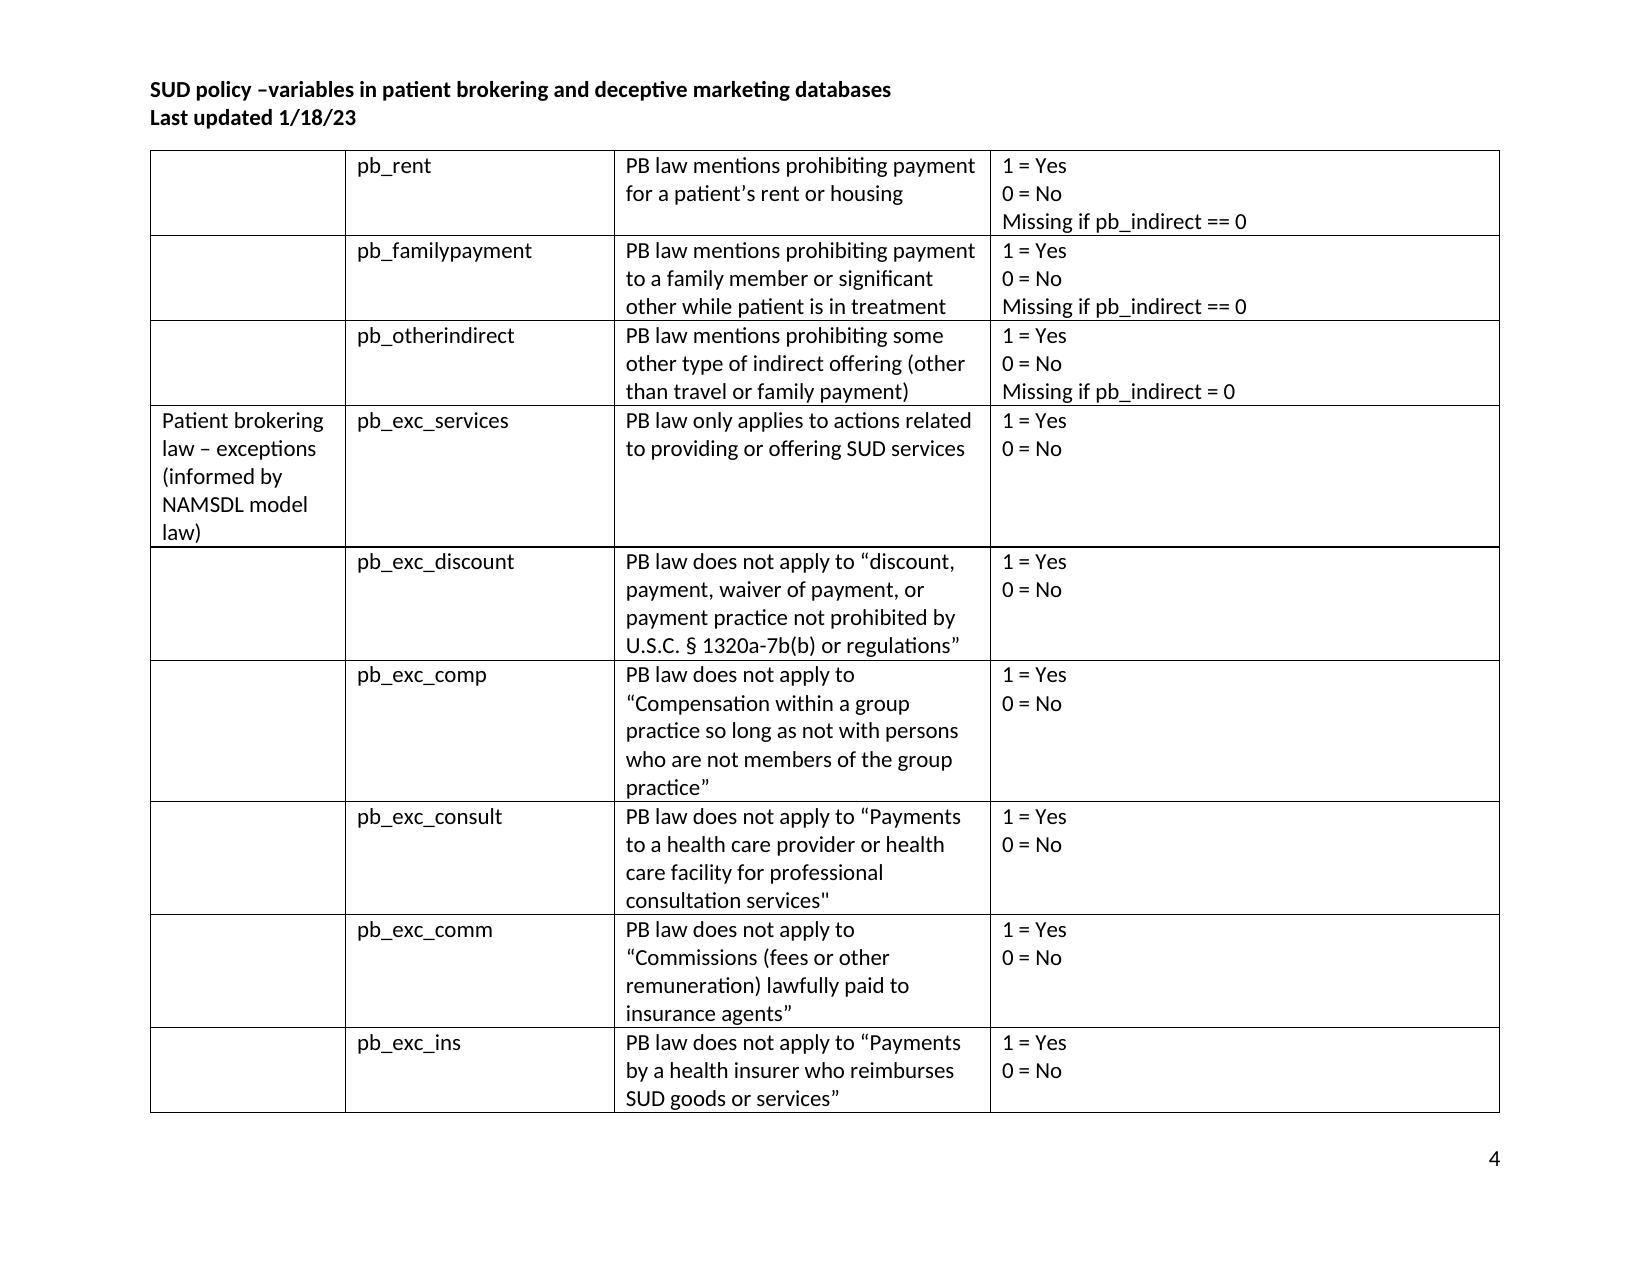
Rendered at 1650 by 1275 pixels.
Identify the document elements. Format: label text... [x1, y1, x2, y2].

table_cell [991, 151, 1499, 235]
table_cell pb_exc_consult [346, 802, 614, 914]
table_cell Patient brokering law – exceptions (informed by NAMSDL model law) [151, 406, 345, 546]
table_cell pb_exc_discount [346, 548, 614, 659]
table_cell 1 = Yes 0 = No [991, 802, 1499, 914]
table_cell 1 = Yes 0 = No [991, 406, 1499, 546]
table_cell 1 = Yes 0 = No [991, 661, 1499, 801]
table_cell PB law does not apply to “Compensation within a group practice so long as not with persons who are not members of the group practice” [615, 661, 990, 801]
table_cell 1 = Yes 0 = No Missing if pb_indirect = 0 [991, 321, 1499, 405]
table_cell 1 = Yes 0 = No [991, 915, 1499, 1027]
table_cell [151, 151, 345, 235]
table_cell PB law does not apply to “Commissions (fees or other remuneration) lawfully paid to insurance agents” [615, 915, 990, 1027]
table_cell pb_familypayment [346, 236, 614, 320]
table_cell pb_exc_ins [346, 1028, 614, 1112]
table_cell pb_rent [346, 151, 614, 235]
table_cell [151, 321, 345, 405]
table_cell pb_exc_comp [346, 661, 614, 801]
table_cell PB law mentions prohibiting payment to a family member or significant other while patient is in treatment [615, 236, 990, 320]
table_cell 1 = Yes 0 = No [991, 548, 1499, 659]
table_cell [151, 236, 345, 320]
table_cell PB law does not apply to “Payments to a health care provider or health care facility for professional consultation services" [615, 802, 990, 914]
table_cell [151, 661, 345, 801]
table_cell [151, 915, 345, 1027]
table_cell pb_exc_services [346, 406, 614, 546]
table_cell [151, 802, 345, 914]
table_cell PB law only applies to actions related to providing or offering SUD services [615, 406, 990, 546]
table_cell 1 = Yes 0 = No [991, 1028, 1499, 1112]
table_cell pb_otherindirect [346, 321, 614, 405]
table_cell PB law mentions prohibiting some other type of indirect offering (other than travel or family payment) [615, 321, 990, 405]
table_cell [151, 548, 345, 659]
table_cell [991, 236, 1499, 320]
table_cell PB law does not apply to “discount, payment, waiver of payment, or payment practice not prohibited by U.S.C. § 1320a-7b(b) or regulations” [615, 548, 990, 659]
table_cell [151, 1028, 345, 1112]
table_cell pb_exc_comm [346, 915, 614, 1027]
table_cell PB law does not apply to “Payments by a health insurer who reimburses SUD goods or services” [615, 1028, 990, 1112]
table_cell PB law mentions prohibiting payment for a patient’s rent or housing [615, 151, 990, 235]
